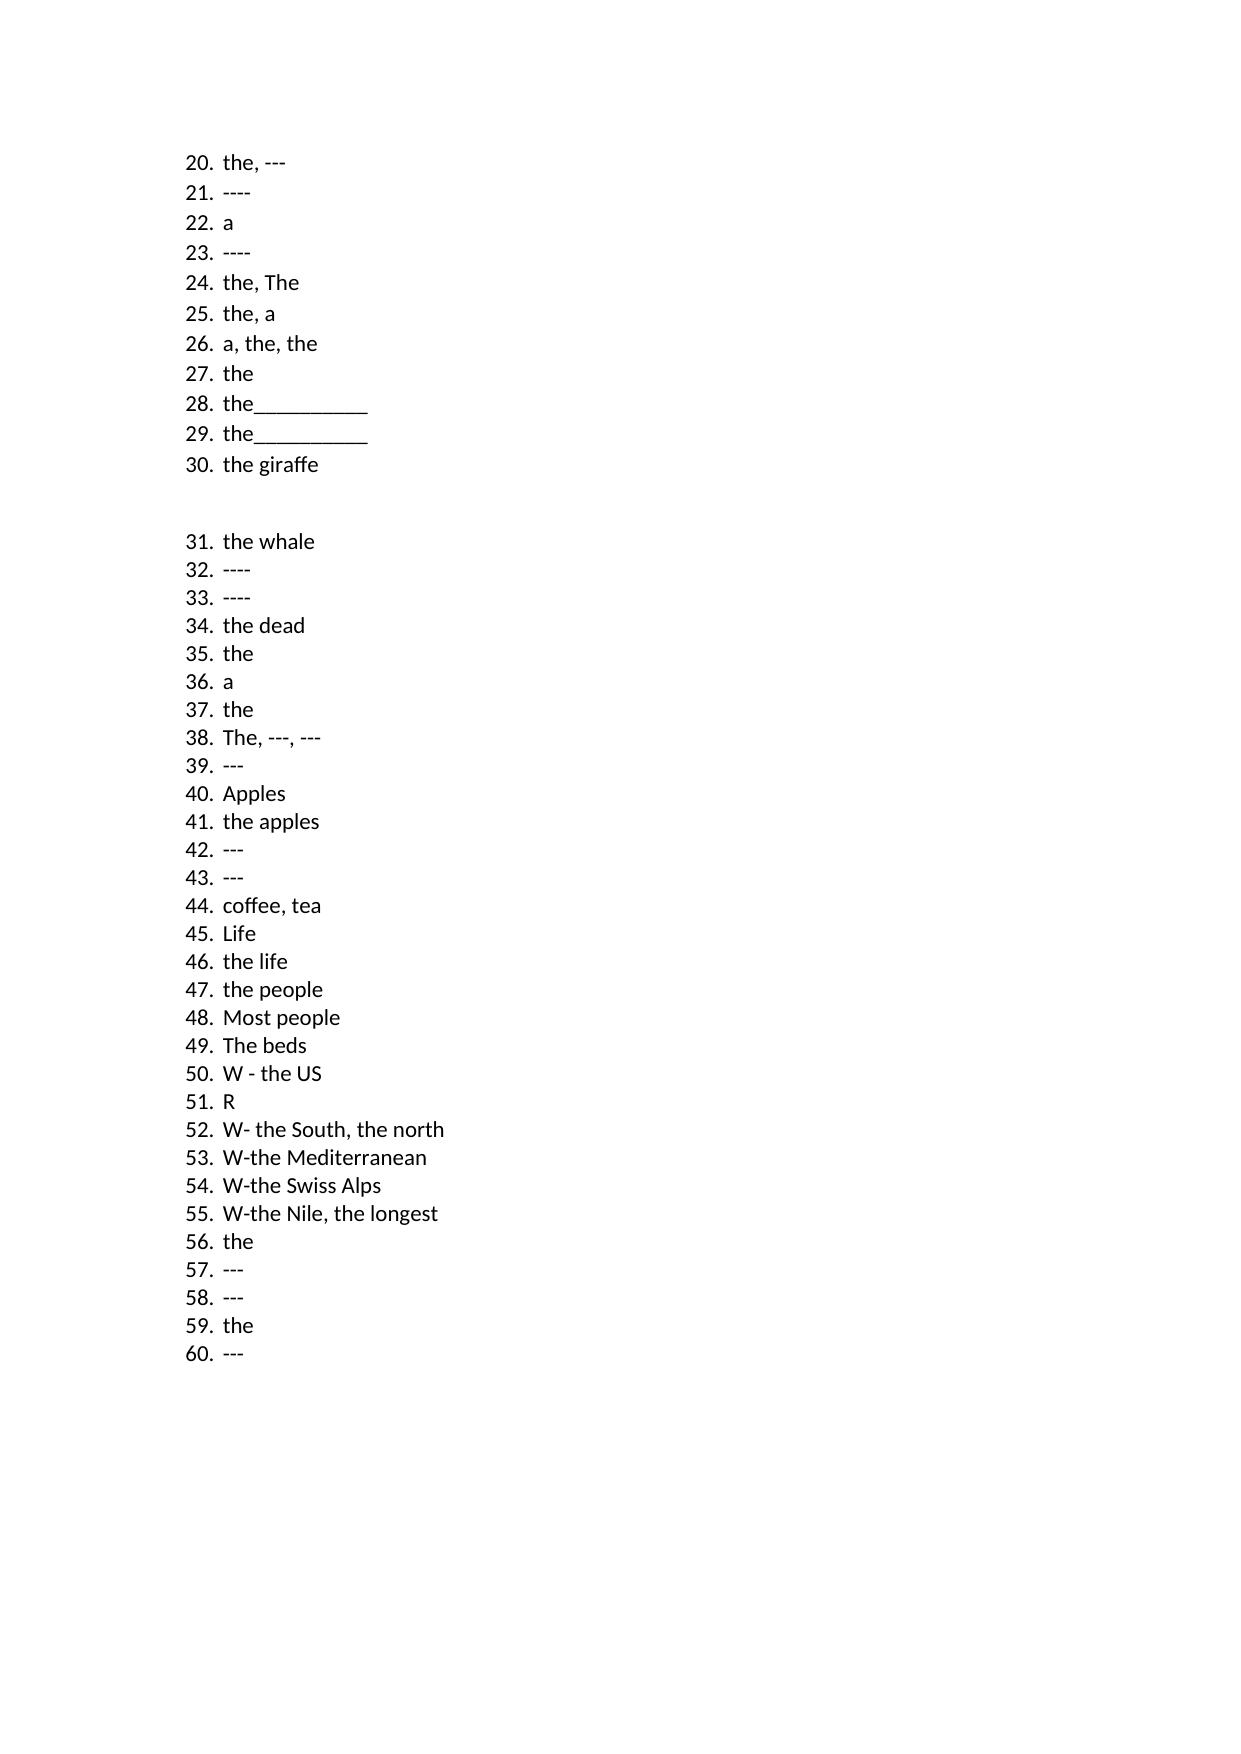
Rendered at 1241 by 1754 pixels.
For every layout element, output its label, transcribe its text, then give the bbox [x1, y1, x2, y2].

list a [185, 208, 583, 236]
list W - the US [185, 1059, 583, 1087]
list --- [185, 863, 583, 891]
list the__________ [185, 389, 583, 417]
list the giraffe [185, 450, 583, 478]
list R [185, 1087, 583, 1115]
list ---- [185, 555, 583, 583]
list the [185, 359, 583, 387]
list the dead [185, 611, 583, 639]
list the [185, 695, 583, 723]
list --- [185, 751, 583, 779]
list ---- [185, 178, 583, 206]
list --- [185, 1283, 583, 1311]
list ---- [185, 238, 583, 266]
list a, the, the [185, 329, 583, 357]
list the life [185, 947, 583, 975]
list --- [185, 1339, 583, 1367]
list W-the Mediterranean [185, 1143, 583, 1171]
list Most people [185, 1003, 583, 1031]
list the, --- [185, 148, 583, 176]
list W-the Nile, the longest [185, 1199, 583, 1227]
list the__________ [185, 419, 583, 447]
list a [185, 667, 583, 695]
list the, a [185, 299, 583, 327]
list The beds [185, 1031, 583, 1059]
list ---- [185, 583, 583, 611]
list the, The [185, 268, 583, 296]
list coffee, tea [185, 891, 583, 919]
list the [185, 639, 583, 667]
list Apples [185, 779, 583, 807]
list W- the South, the north [185, 1115, 583, 1143]
list the [185, 1311, 583, 1339]
list W-the Swiss Alps [185, 1171, 583, 1199]
list the whale [185, 527, 583, 555]
list --- [185, 1255, 583, 1283]
list --- [185, 835, 583, 863]
list the apples [185, 807, 583, 835]
list the people [185, 975, 583, 1003]
list The, ---, --- [185, 723, 583, 751]
list Life [185, 919, 583, 947]
list the [185, 1227, 583, 1255]
